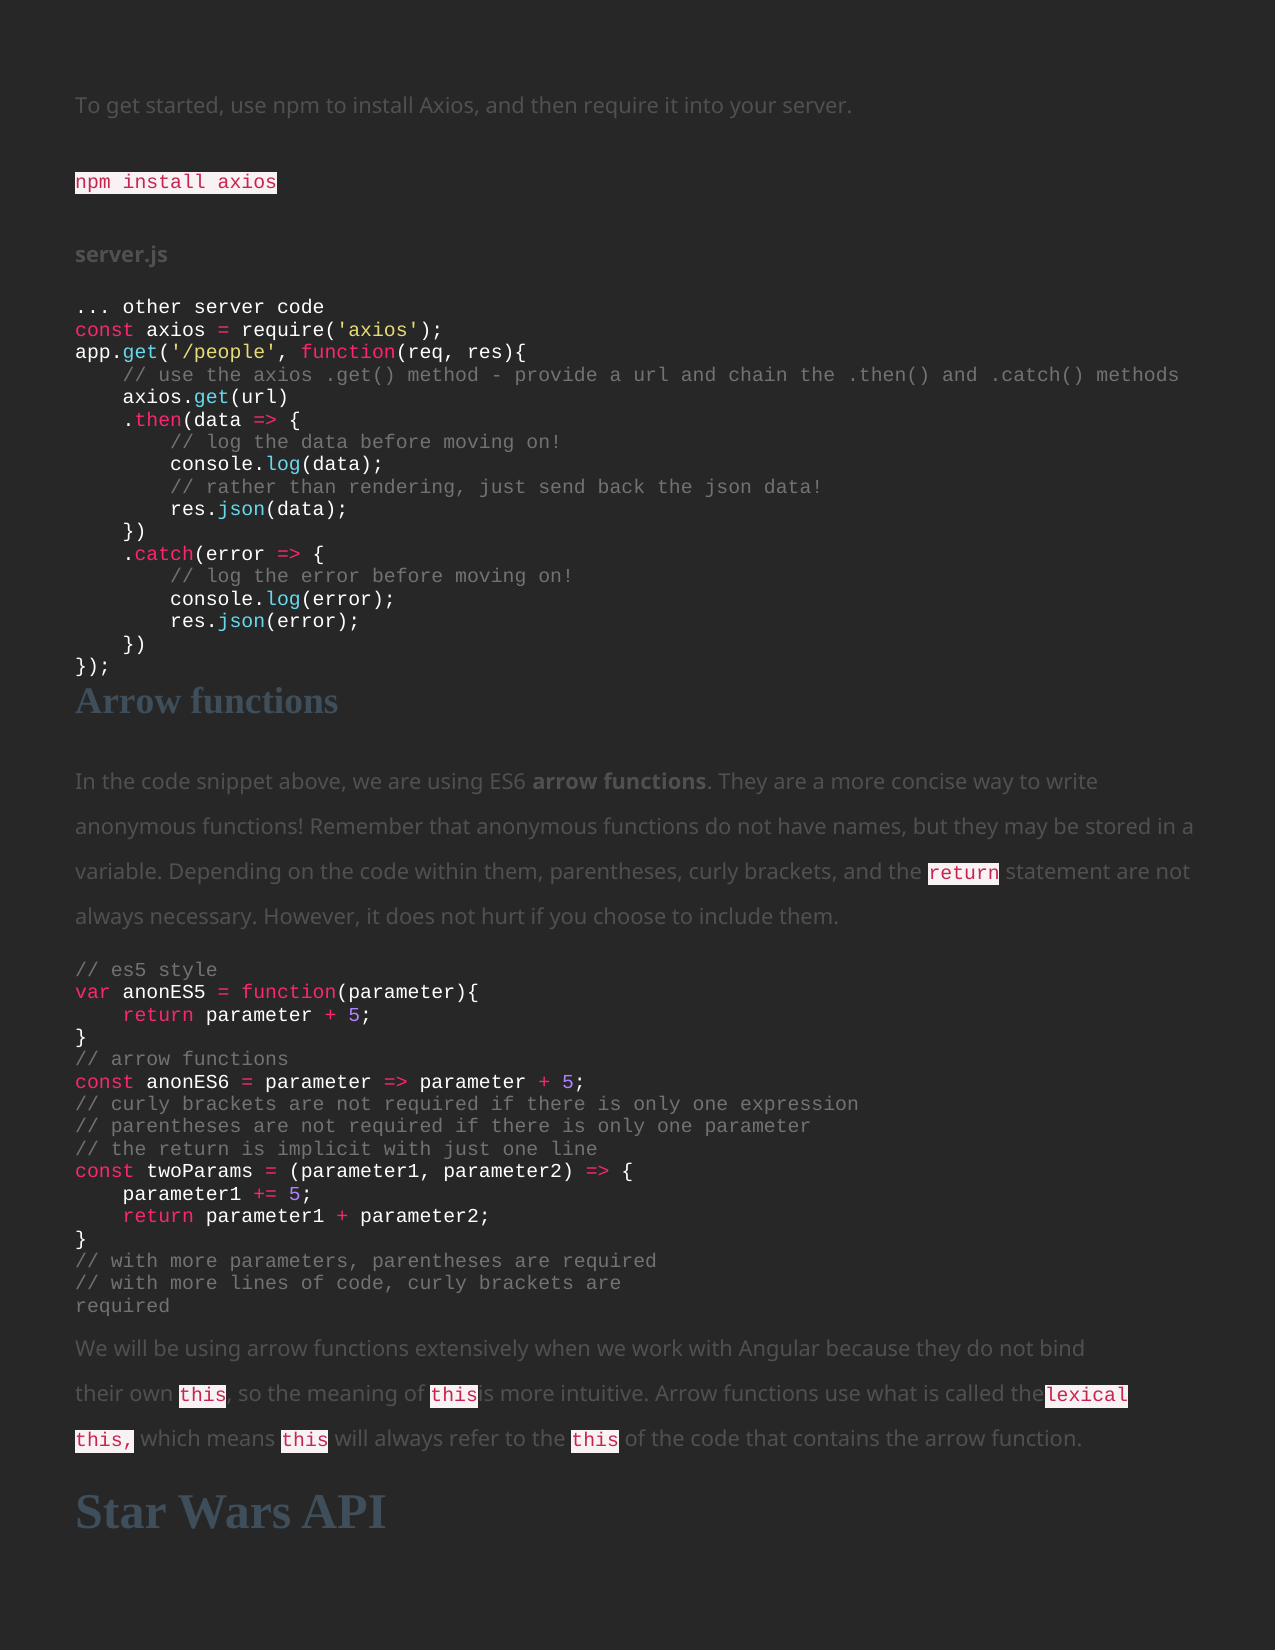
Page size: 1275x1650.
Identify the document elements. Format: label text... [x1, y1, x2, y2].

text parameter1 += 5; [75, 1184, 1200, 1206]
text } [75, 1228, 1200, 1251]
text npm install axios [75, 149, 1200, 194]
text app.get('/people', function(req, res){ [75, 342, 1200, 365]
text } [75, 1027, 1200, 1049]
text // the return is implicit with just one line [75, 1139, 1200, 1161]
text // rather than rendering, just send back the json data! [75, 477, 1200, 499]
text axios.get(url) [75, 387, 1200, 409]
text const twoParams = (parameter1, parameter2) => { [75, 1161, 1200, 1184]
text return parameter + 5; [75, 1004, 1200, 1027]
text // parentheses are not required if there is only one parameter [75, 1116, 1200, 1139]
text // use the axios .get() method - provide a url and chain the .then() and .catch() methods [75, 365, 1200, 387]
text We will be using arrow functions extensively when we work with Angular because they do not bind their own this, so the meaning of thisis more intuitive. Arrow functions use what is called thelexical this, which means this will always refer to the this of the code that contains the arrow function. [75, 1318, 1200, 1453]
text .catch(error => { [75, 544, 1200, 566]
text }) [75, 521, 1200, 544]
text console.log(error); [75, 589, 1200, 611]
text const anonES6 = parameter => parameter + 5; [75, 1072, 1200, 1094]
text // arrow functions [75, 1049, 1200, 1072]
text const axios = require('axios'); [75, 320, 1200, 342]
text .then(data => { [75, 409, 1200, 432]
text // with more lines of code, curly brackets are required [75, 1273, 1200, 1318]
text // log the data before moving on! [75, 432, 1200, 454]
text return parameter1 + parameter2; [75, 1206, 1200, 1228]
text }); [75, 656, 1200, 678]
text res.json(data); [75, 499, 1200, 521]
text // curly brackets are not required if there is only one expression [75, 1094, 1200, 1116]
text // with more parameters, parentheses are required [75, 1251, 1200, 1273]
text var anonES5 = function(parameter){ [75, 982, 1200, 1004]
text In the code snippet above, we are using ES6 arrow functions. They are a more concise way to write anonymous functions! Remember that anonymous functions do not have names, but they may be stored in a variable. Depending on the code within them, parentheses, curly brackets, and the return statement are not always necessary. However, it does not hurt if you choose to include them. [75, 751, 1200, 931]
text To get started, use npm to install Axios, and then require it into your server. [75, 75, 1200, 120]
text Arrow functions [75, 678, 1200, 721]
text // es5 style [75, 960, 1200, 982]
text // log the error before moving on! [75, 566, 1200, 589]
text server.js [75, 223, 1200, 268]
text console.log(data); [75, 454, 1200, 477]
text res.json(error); [75, 611, 1200, 633]
text ... other server code [75, 297, 1200, 320]
text }) [75, 633, 1200, 656]
text Star Wars API [75, 1482, 1200, 1540]
